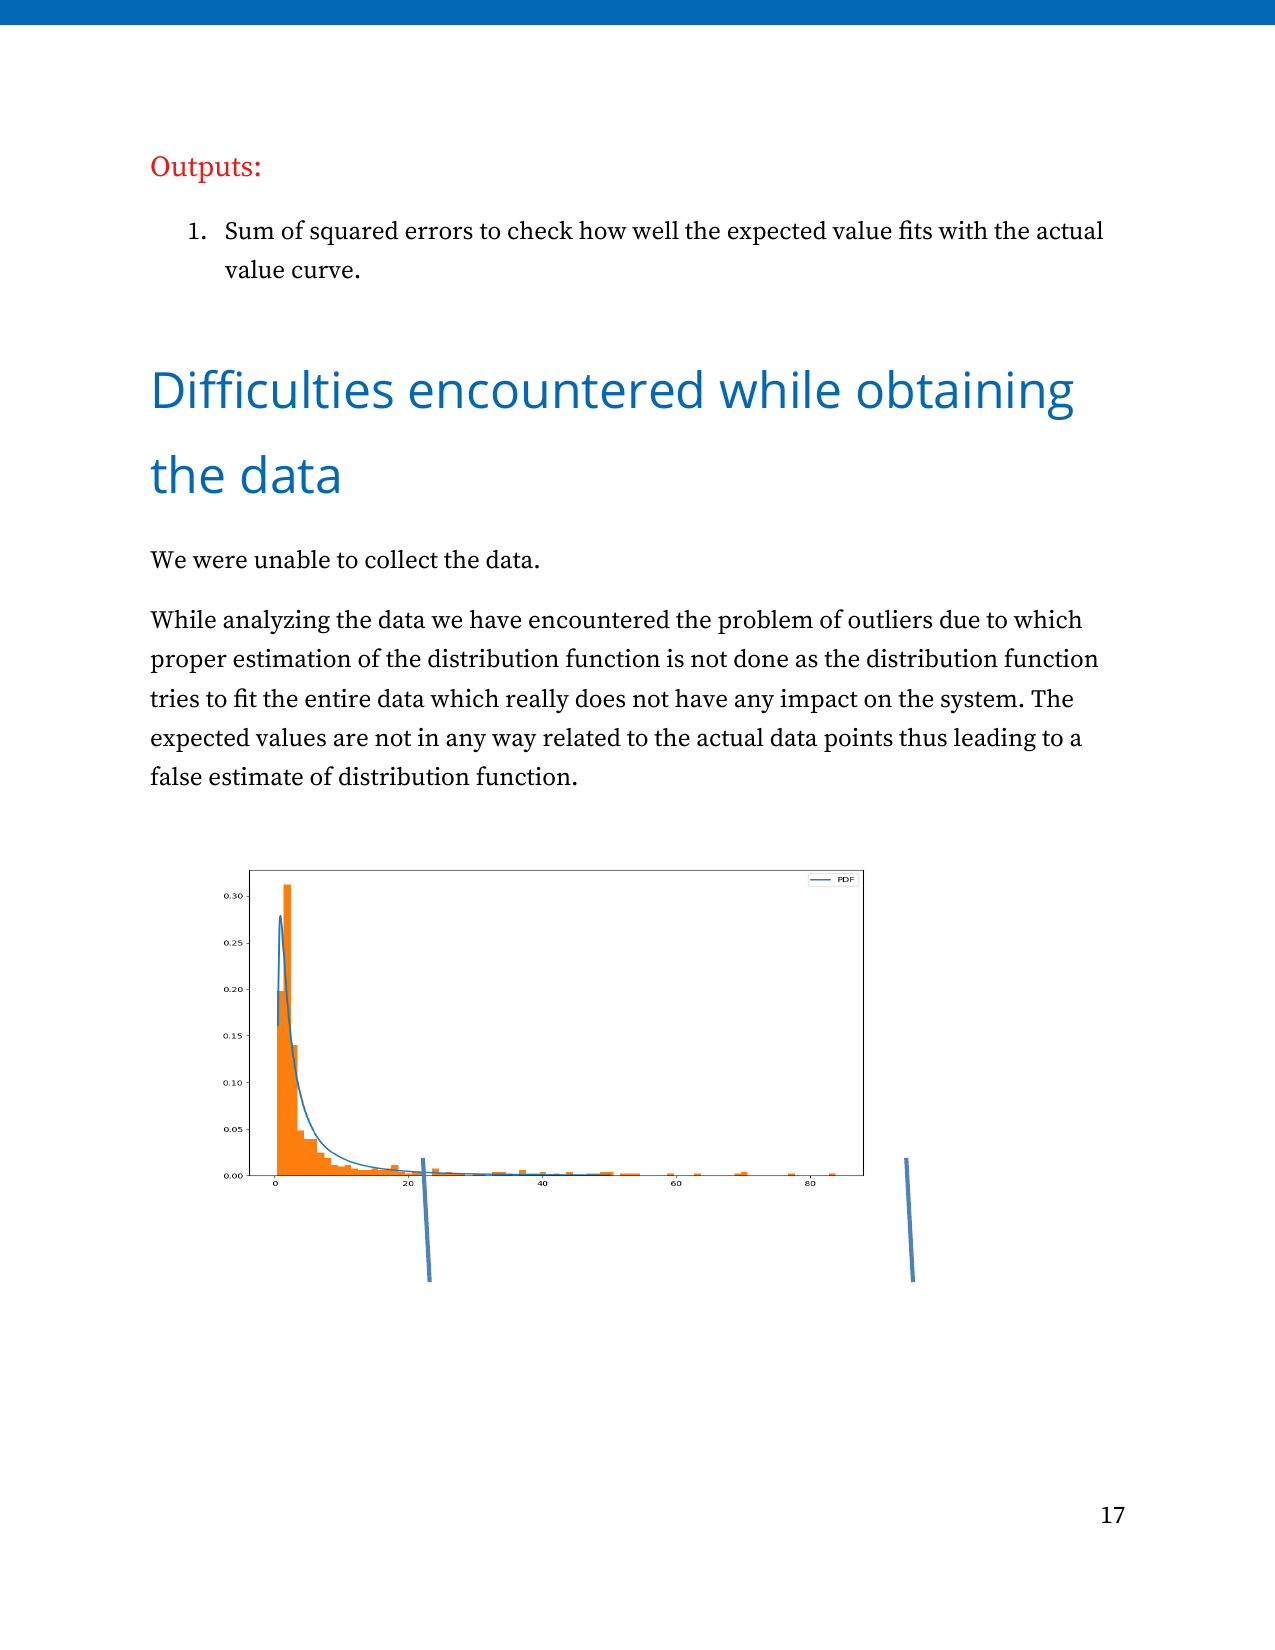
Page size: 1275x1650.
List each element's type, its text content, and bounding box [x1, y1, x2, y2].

subtitle Difficulties encountered while obtaining the data [150, 355, 1125, 508]
list Sum of squared errors to check how well the expected value fits with the actual value curve. [187, 216, 1125, 287]
subtitle Outputs: [150, 150, 1125, 187]
text We were unable to collect the data. [150, 546, 1125, 577]
text While analyzing the data we have encountered the problem of outliers due to which proper estimation of the distribution function is not done as the distribution function tries to fit the entire data which really does not have any impact on the system. The expected values are not in any way related to the actual data points thus leading to a false estimate of distribution function. [150, 606, 1125, 794]
picture [150, 822, 942, 1219]
